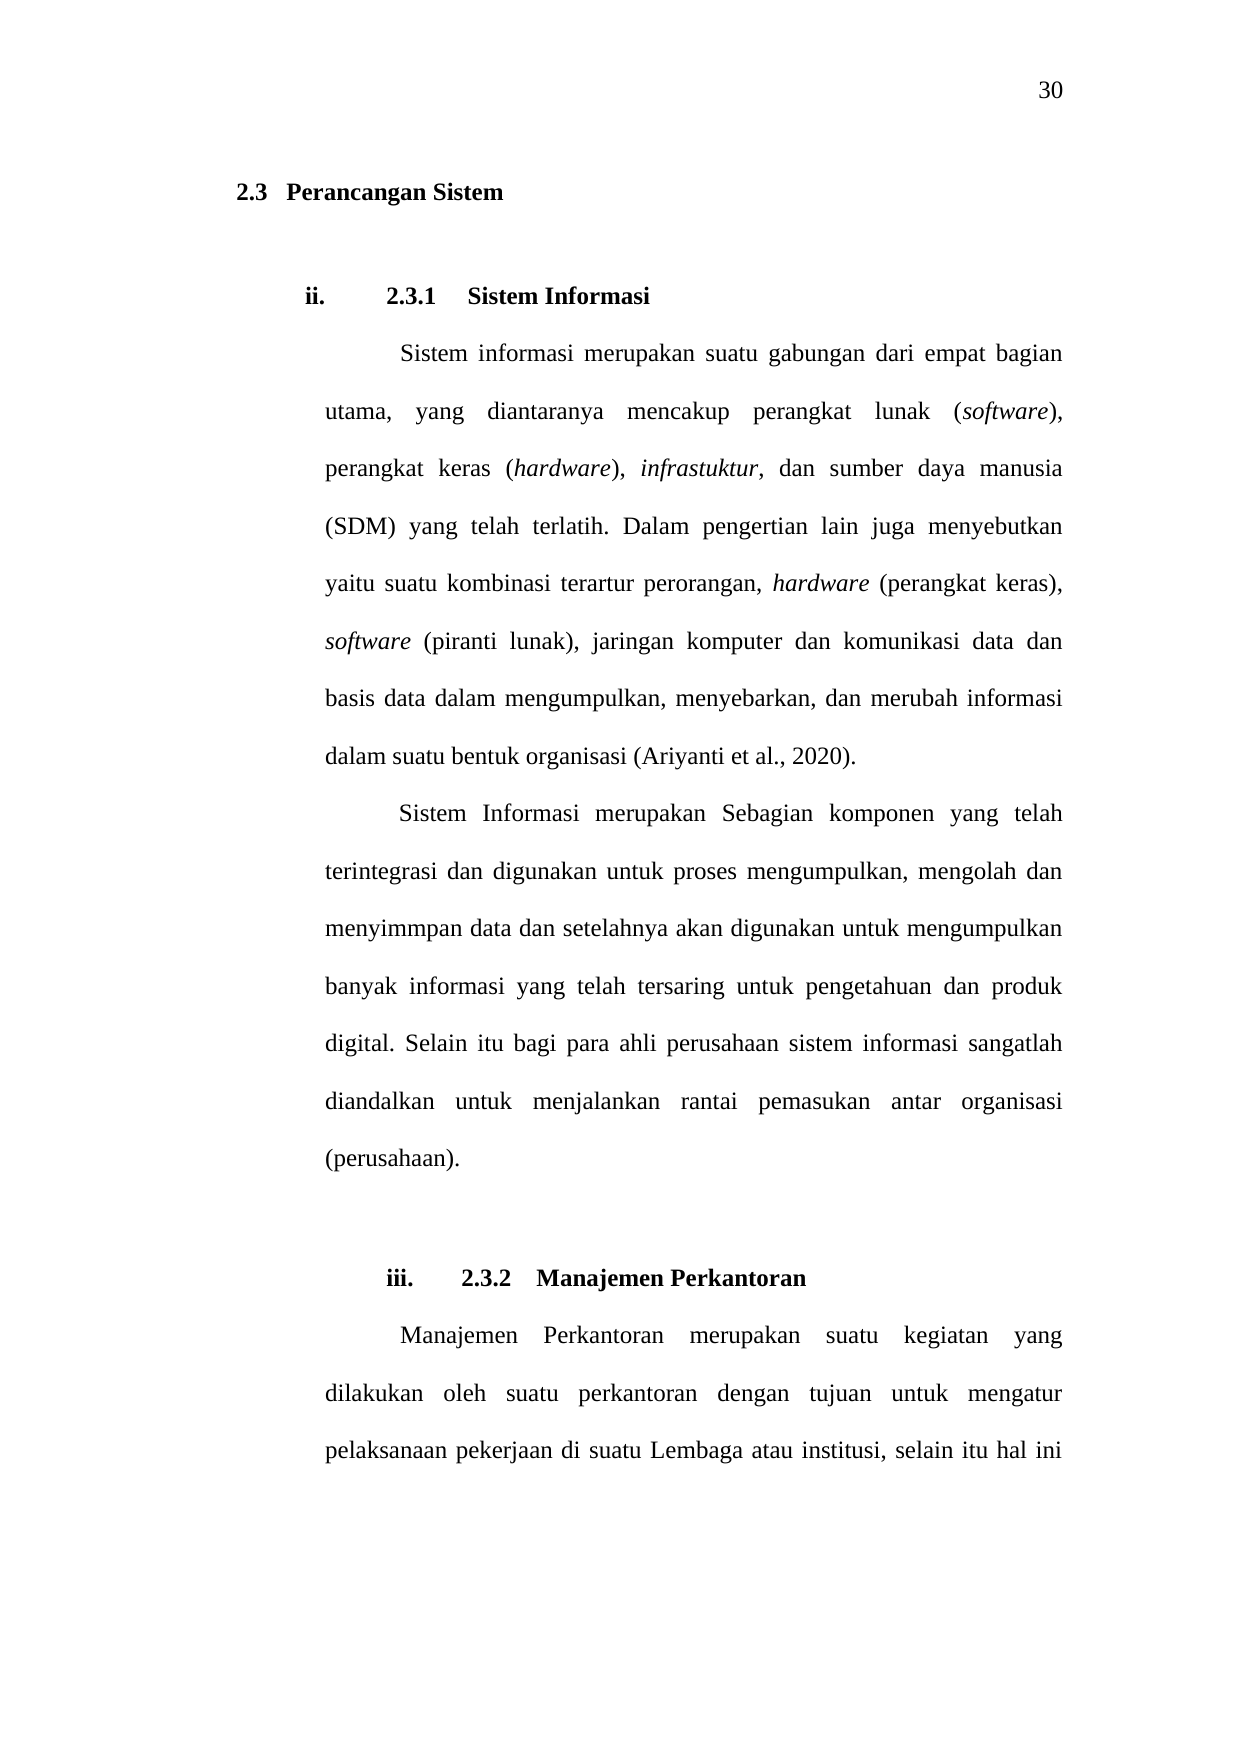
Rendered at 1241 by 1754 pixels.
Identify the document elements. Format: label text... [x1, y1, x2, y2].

text Sistem Informasi merupakan Sebagian komponen yang telah terintegrasi dan digunakan untuk proses mengumpulkan, mengolah dan menyimmpan data dan setelahnya akan digunakan untuk mengumpulkan banyak informasi yang telah tersaring untuk pengetahuan dan produk digital. Selain itu bagi para ahli perusahaan sistem informasi sangatlah diandalkan untuk menjalankan rantai pemasukan antar organisasi (perusahaan). [325, 798, 1063, 1172]
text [325, 1320, 1063, 1464]
subtitle 2.3.1 Sistem Informasi [250, 281, 1063, 310]
subtitle Perancangan Sistem [236, 177, 1063, 206]
text Sistem informasi merupakan suatu gabungan dari empat bagian utama, yang diantaranya mencakup perangkat lunak (software), perangkat keras (hardware), infrastuktur, dan sumber daya manusia (SDM) yang telah terlatih. Dalam pengertian lain juga menyebutkan yaitu suatu kombinasi terartur perorangan, hardware (perangkat keras), software (piranti lunak), jaringan komputer dan komunikasi data dan basis data dalam mengumpulkan, menyebarkan, dan merubah informasi dalam suatu bentuk organisasi (Ariyanti et al., 2020). [325, 338, 1063, 770]
subtitle 2.3.2 Manajemen Perkantoran [325, 1263, 1063, 1291]
